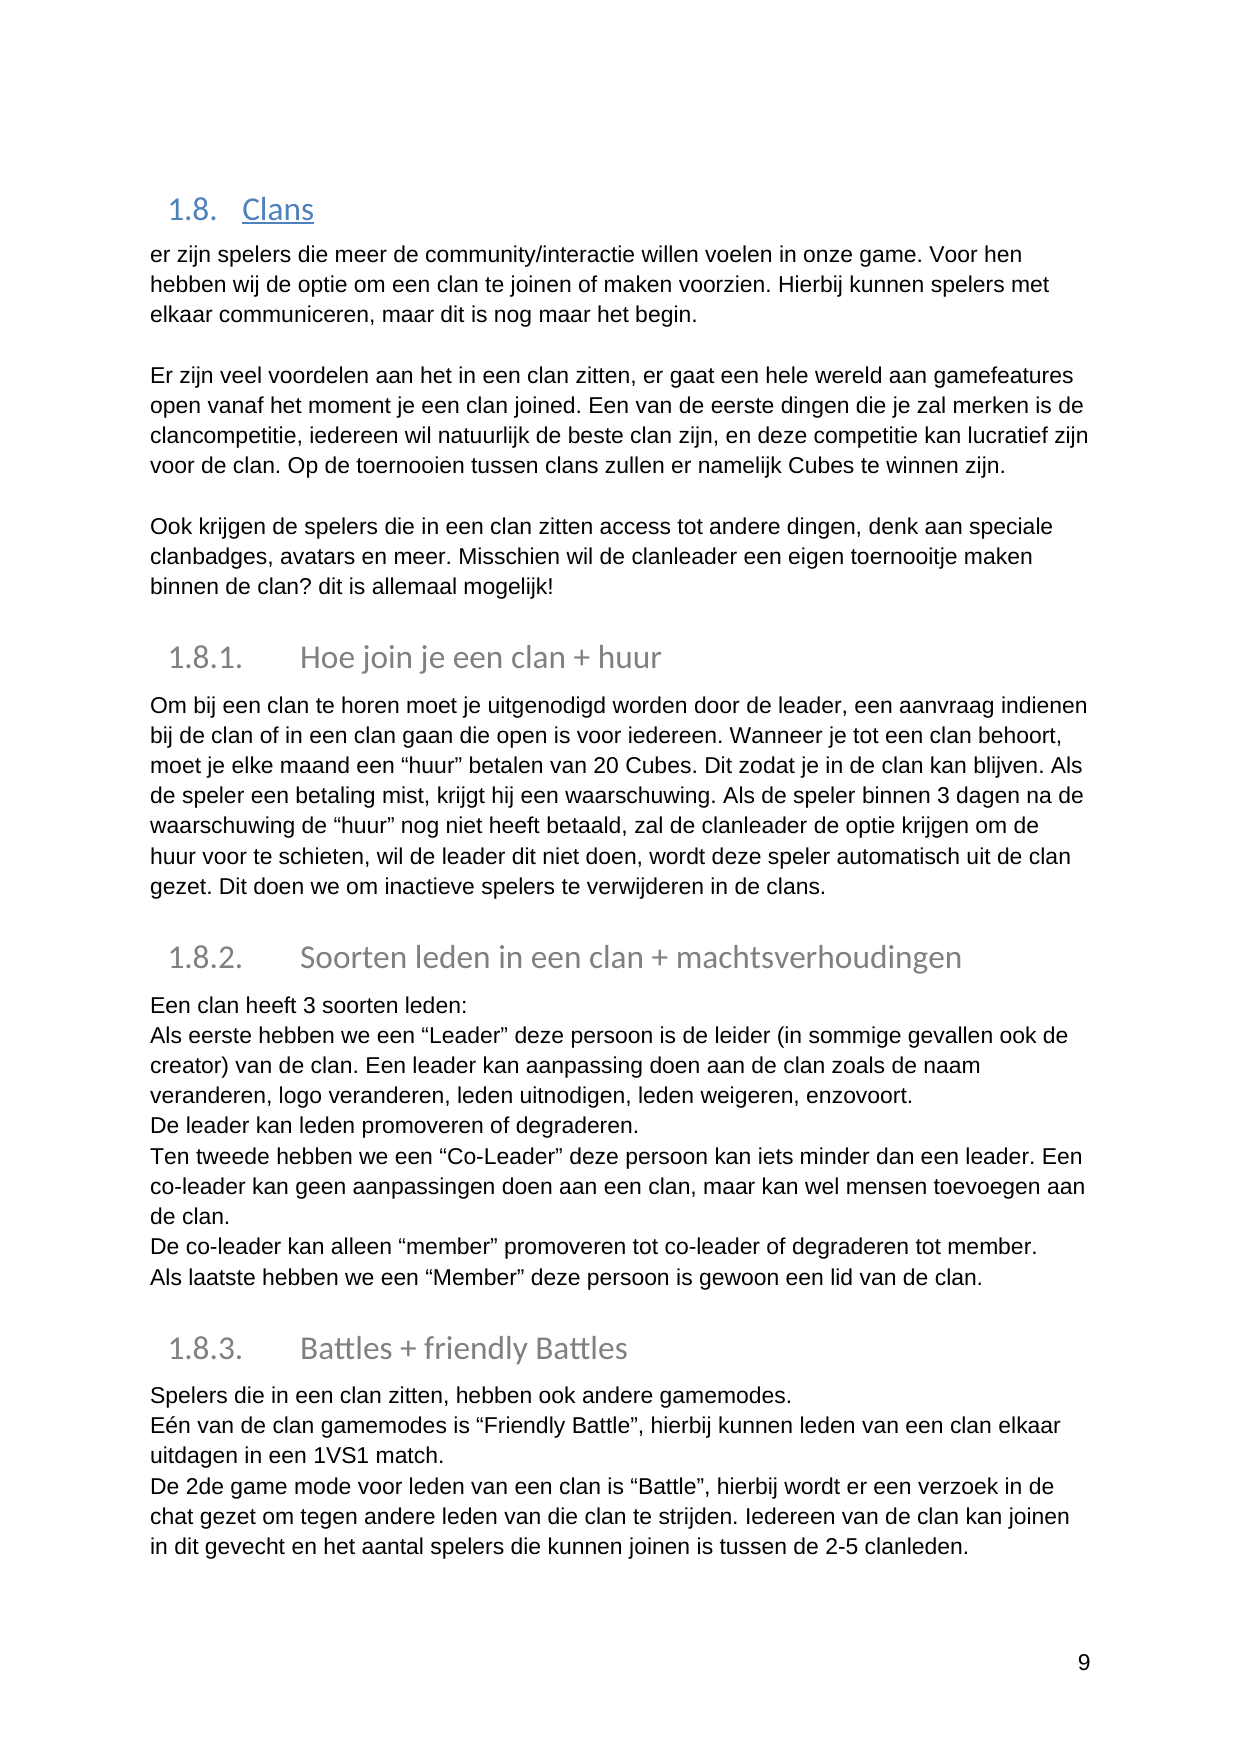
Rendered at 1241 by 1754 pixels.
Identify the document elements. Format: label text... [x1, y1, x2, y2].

subtitle Battles + friendly Battles [167, 1327, 1090, 1368]
text Ten tweede hebben we een “Co-Leader” deze persoon kan iets minder dan een leader. Een co-leader kan geen aanpassingen doen aan een clan, maar kan wel mensen toevoegen aan de clan. [150, 1143, 1090, 1229]
text Ook krijgen de spelers die in een clan zitten access tot andere dingen, denk aan speciale clanbadges, avatars en meer. Misschien wil de clanleader een eigen toernooitje maken binnen de clan? dit is allemaal mogelijk! [150, 513, 1090, 599]
text Als laatste hebben we een “Member” deze persoon is gewoon een lid van de clan. [150, 1263, 1090, 1290]
text De co-leader kan alleen “member” promoveren tot co-leader of degraderen tot member. [150, 1233, 1090, 1259]
subtitle Clans [167, 187, 1090, 228]
subtitle Soorten leden in een clan + machtsverhoudingen [167, 936, 1090, 977]
text Een clan heeft 3 soorten leden: [150, 992, 1090, 1018]
text Om bij een clan te horen moet je uitgenodigd worden door de leader, een aanvraag indienen bij de clan of in een clan gaan die open is voor iedereen. Wanneer je tot een clan behoort, moet je elke maand een “huur” betalen van 20 Cubes. Dit zodat je in de clan kan blijven. Als de speler een betaling mist, krijgt hij een waarschuwing. Als de speler binnen 3 dagen na de waarschuwing de “huur” nog niet heeft betaald, zal de clanleader de optie krijgen om de huur voor te schieten, wil de leader dit niet doen, wordt deze speler automatisch uit de clan gezet. Dit doen we om inactieve spelers te verwijderen in de clans. [150, 692, 1090, 899]
text Er zijn veel voordelen aan het in een clan zitten, er gaat een hele wereld aan gamefeatures open vanaf het moment je een clan joined. Een van de eerste dingen die je zal merken is de clancompetitie, iedereen wil natuurlijk de beste clan zijn, en deze competitie kan lucratief zijn voor de clan. Op de toernooien tussen clans zullen er namelijk Cubes te winnen zijn. [150, 362, 1090, 478]
subtitle Hoe join je een clan + huur [167, 637, 1090, 677]
text Eén van de clan gamemodes is “Friendly Battle”, hierbij kunnen leden van een clan elkaar uitdagen in een 1VS1 match. [150, 1412, 1090, 1469]
text Spelers die in een clan zitten, hebben ook andere gamemodes. [150, 1382, 1090, 1408]
text De leader kan leden promoveren of degraderen. [150, 1112, 1090, 1139]
text er zijn spelers die meer de community/interactie willen voelen in onze game. Voor hen hebben wij de optie om een clan te joinen of maken voorzien. Hierbij kunnen spelers met elkaar communiceren, maar dit is nog maar het begin. [150, 241, 1090, 327]
text Als eerste hebben we een “Leader” deze persoon is de leider (in sommige gevallen ook de creator) van de clan. Een leader kan aanpassing doen aan de clan zoals de naam veranderen, logo veranderen, leden uitnodigen, leden weigeren, enzovoort. [150, 1022, 1090, 1108]
